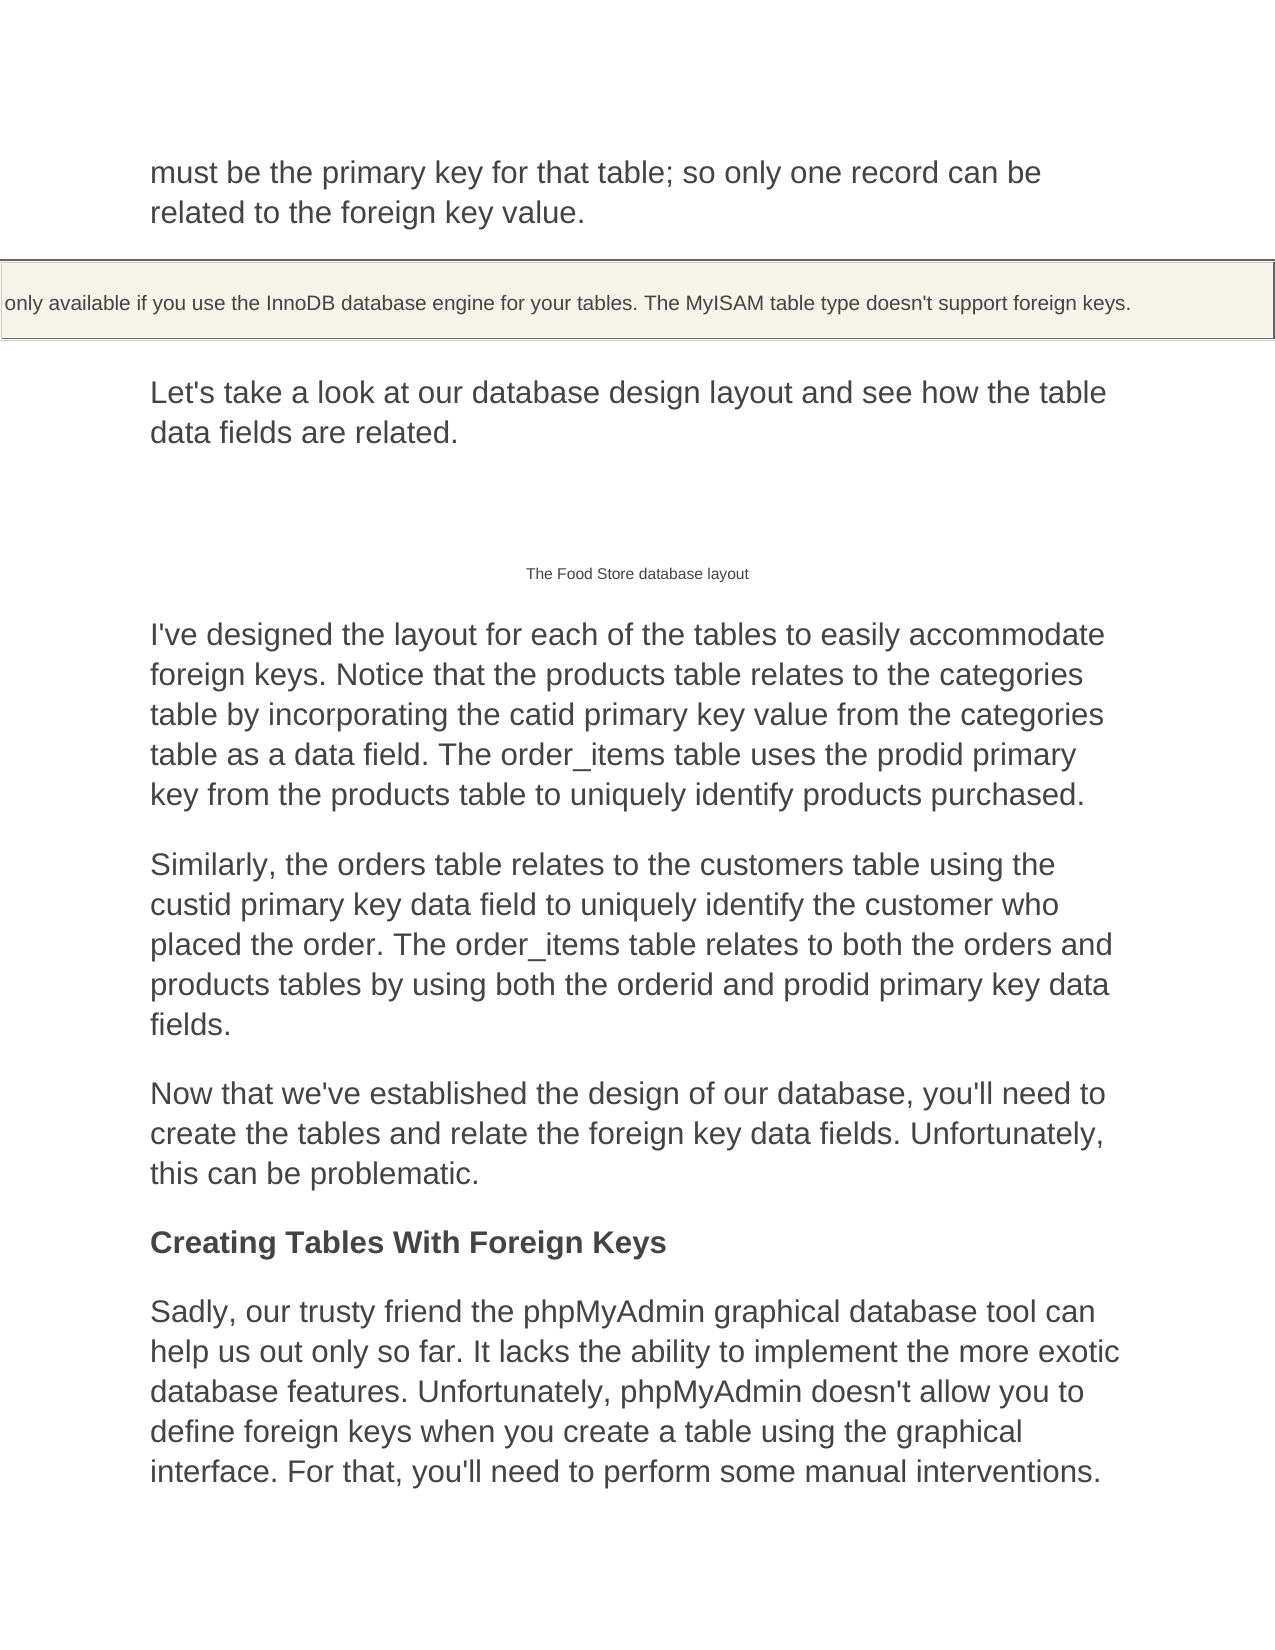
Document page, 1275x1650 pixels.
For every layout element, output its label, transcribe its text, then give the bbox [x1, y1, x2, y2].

text The Food Store database layout [150, 479, 1125, 583]
text Now that we've established the design of our database, you'll need to create the tables and relate the foreign key data fields. Unfortunately, this can be problematic. [150, 1071, 1125, 1191]
text Sadly, our trusty friend the phpMyAdmin graphical database tool can help us out only so far. It lacks the ability to implement the more exotic database features. Unfortunately, phpMyAdmin doesn't allow you to define foreign keys when you create a table using the graphical interface. For that, you'll need to perform some manual interventions. [150, 1289, 1125, 1489]
text Let's take a look at our database design layout and see how the table data fields are related. [150, 370, 1125, 450]
table_header Note:Foreign keys are only available if you use the InnoDB database engine for your tables. The MyISAM table type doesn't support foreign keys. [2, 263, 1273, 337]
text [150, 150, 1125, 230]
text I've designed the layout for each of the tables to easily accommodate foreign keys. Notice that the products table relates to the categories table by incorporating the catid primary key value from the categories table as a data field. The order_items table uses the prodid primary key from the products table to uniquely identify products purchased. [150, 612, 1125, 812]
text Creating Tables With Foreign Keys [150, 1220, 1125, 1260]
text Similarly, the orders table relates to the customers table using the custid primary key data field to uniquely identify the customer who placed the order. The order_items table relates to both the orders and products tables by using both the orderid and prodid primary key data fields. [150, 841, 1125, 1041]
